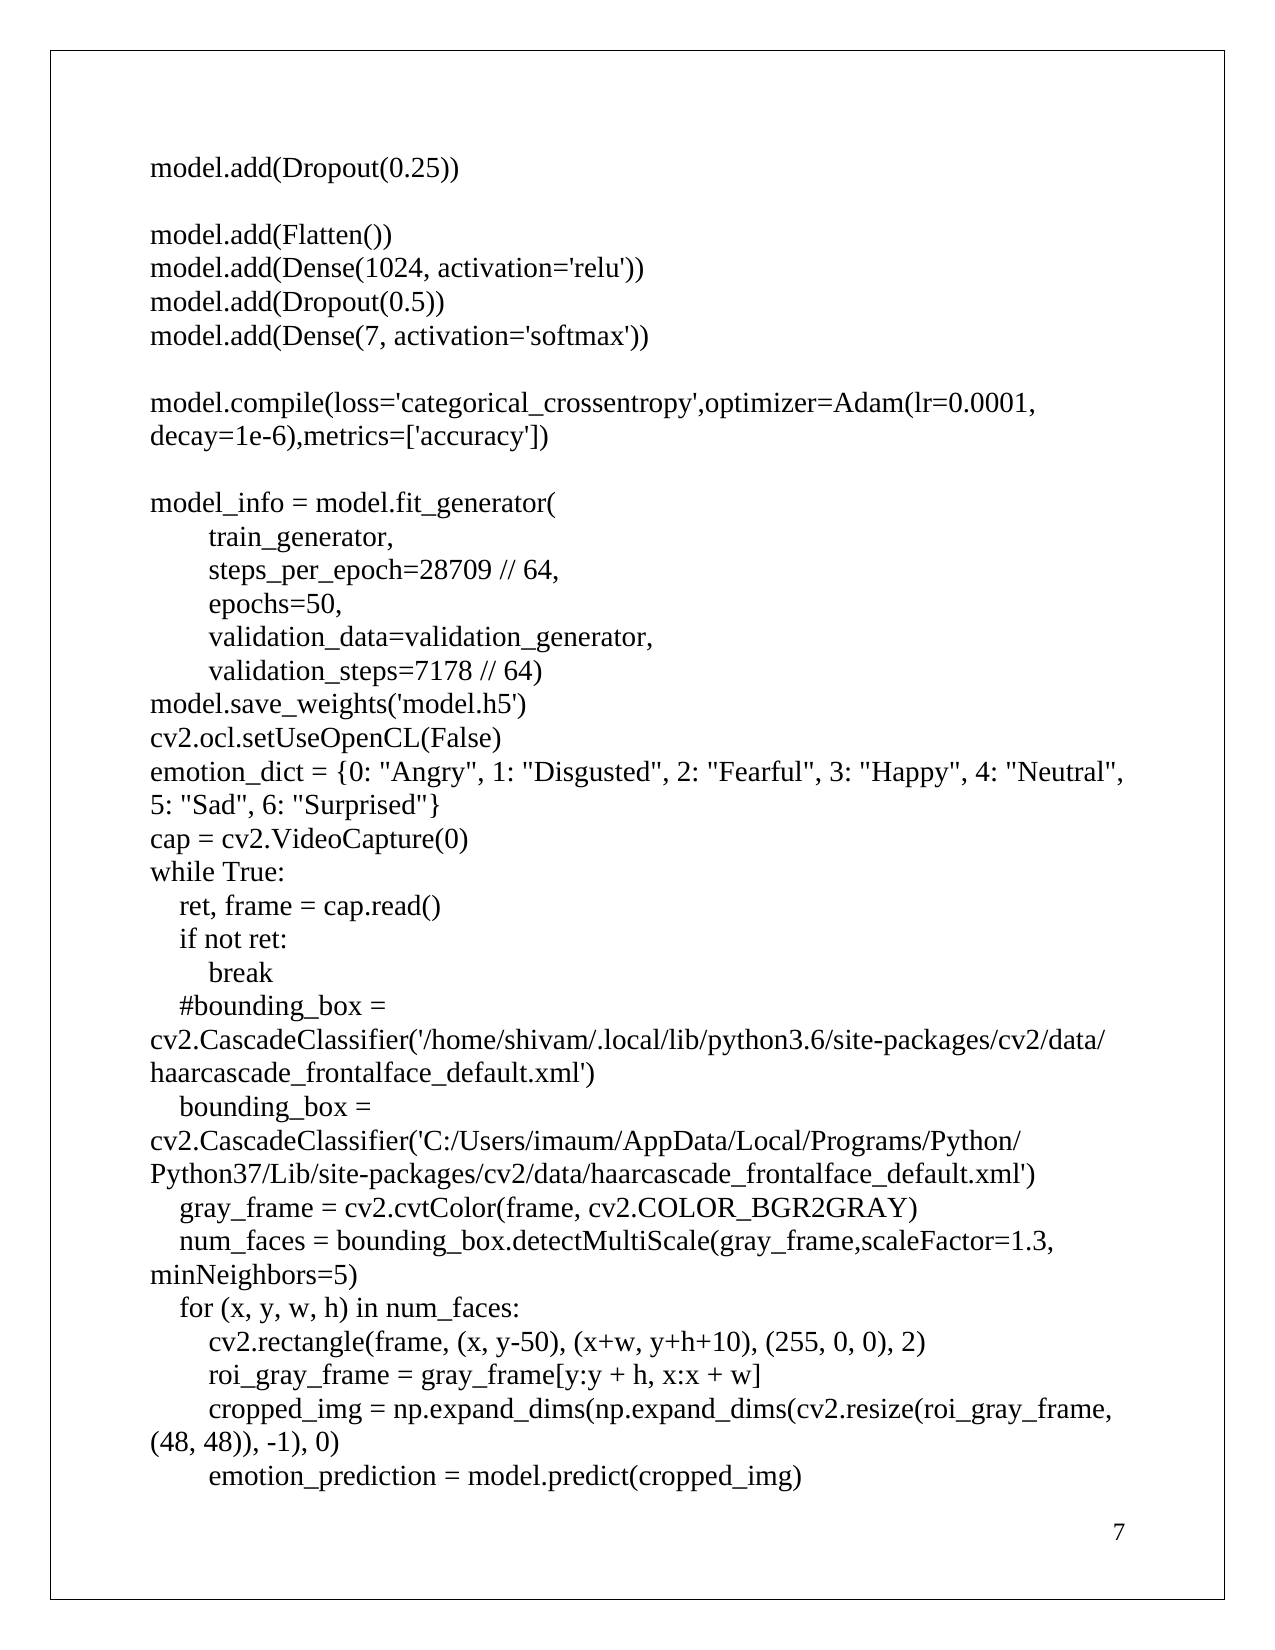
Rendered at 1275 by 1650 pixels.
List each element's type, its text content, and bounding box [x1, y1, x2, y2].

text emotion_dict = {0: "Angry", 1: "Disgusted", 2: "Fearful", 3: "Happy", 4: "Neutral", 5: "Sad", 6: "Surprised"} [150, 754, 1125, 821]
text while True: [150, 854, 1125, 888]
text if not ret: [150, 921, 1125, 955]
text train_generator, [150, 519, 1125, 552]
text model.add(Dense(7, activation='softmax')) [150, 318, 1125, 351]
text #bounding_box = cv2.CascadeClassifier('/home/shivam/.local/lib/python3.6/site-packages/cv2/data/haarcascade_frontalface_default.xml') [150, 988, 1125, 1089]
text cv2.ocl.setUseOpenCL(False) [150, 720, 1125, 754]
text model.add(Dropout(0.5)) [150, 284, 1125, 318]
text bounding_box = cv2.CascadeClassifier('C:/Users/imaum/AppData/Local/Programs/Python/Python37/Lib/site-packages/cv2/data/haarcascade_frontalface_default.xml') [150, 1089, 1125, 1190]
text cv2.rectangle(frame, (x, y-50), (x+w, y+h+10), (255, 0, 0), 2) [150, 1324, 1125, 1357]
text emotion_prediction = model.predict(cropped_img) [150, 1458, 1125, 1492]
text model.save_weights('model.h5') [150, 687, 1125, 720]
text ret, frame = cap.read() [150, 888, 1125, 921]
text cap = cv2.VideoCapture(0) [150, 821, 1125, 854]
text num_faces = bounding_box.detectMultiScale(gray_frame,scaleFactor=1.3, minNeighbors=5) [150, 1223, 1125, 1290]
text break [150, 955, 1125, 988]
text model.compile(loss='categorical_crossentropy',optimizer=Adam(lr=0.0001, decay=1e-6),metrics=['accuracy']) [150, 385, 1125, 452]
text steps_per_epoch=28709 // 64, [150, 552, 1125, 586]
text gray_frame = cv2.cvtColor(frame, cv2.COLOR_BGR2GRAY) [150, 1190, 1125, 1223]
text roi_gray_frame = gray_frame[y:y + h, x:x + w] [150, 1357, 1125, 1391]
text cropped_img = np.expand_dims(np.expand_dims(cv2.resize(roi_gray_frame, (48, 48)), -1), 0) [150, 1391, 1125, 1458]
text model.add(Dropout(0.25)) [150, 150, 1125, 183]
text epochs=50, [150, 586, 1125, 619]
text model.add(Flatten()) [150, 217, 1125, 251]
text validation_data=validation_generator, [150, 619, 1125, 653]
text model.add(Dense(1024, activation='relu')) [150, 251, 1125, 284]
text model_info = model.fit_generator( [150, 485, 1125, 519]
text validation_steps=7178 // 64) [150, 653, 1125, 687]
text for (x, y, w, h) in num_faces: [150, 1290, 1125, 1324]
